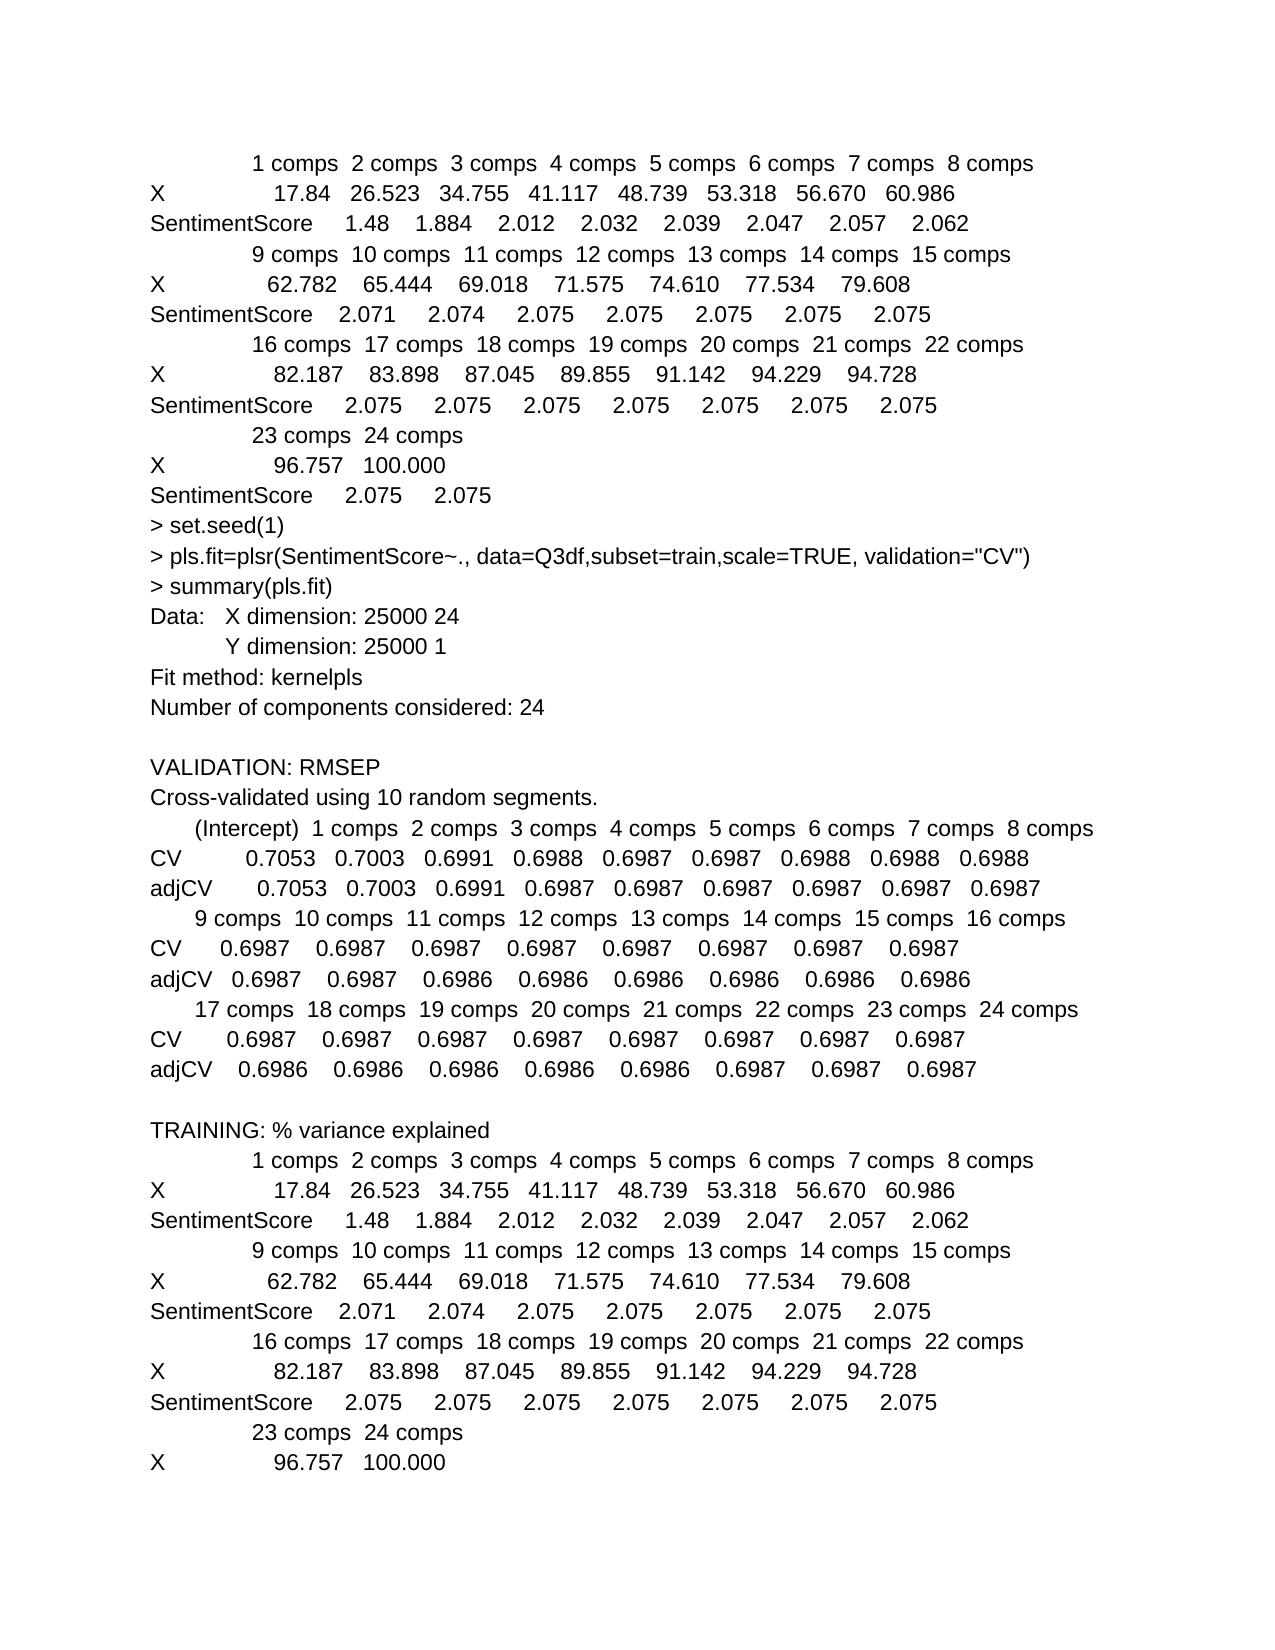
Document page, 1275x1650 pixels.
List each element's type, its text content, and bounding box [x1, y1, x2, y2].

text SentimentScore 1.48 1.884 2.012 2.032 2.039 2.047 2.057 2.062 [150, 1207, 1125, 1234]
text X 62.782 65.444 69.018 71.575 74.610 77.534 79.608 [150, 271, 1125, 297]
text CV 0.7053 0.7003 0.6991 0.6988 0.6987 0.6987 0.6988 0.6988 0.6988 [150, 845, 1125, 871]
text X 96.757 100.000 [150, 1449, 1125, 1475]
text X 17.84 26.523 34.755 41.117 48.739 53.318 56.670 60.986 [150, 1177, 1125, 1203]
text SentimentScore 2.075 2.075 [150, 482, 1125, 509]
text X 82.187 83.898 87.045 89.855 91.142 94.229 94.728 [150, 361, 1125, 388]
text > pls.fit=plsr(SentimentScore~., data=Q3df,subset=train,scale=TRUE, validation="CV") [150, 543, 1125, 569]
text > summary(pls.fit) [150, 573, 1125, 599]
text Number of components considered: 24 [150, 694, 1125, 720]
text SentimentScore 2.075 2.075 2.075 2.075 2.075 2.075 2.075 [150, 1388, 1125, 1415]
text VALIDATION: RMSEP [150, 754, 1125, 781]
text SentimentScore 2.075 2.075 2.075 2.075 2.075 2.075 2.075 [150, 392, 1125, 418]
text Data: X dimension: 25000 24 [150, 603, 1125, 629]
text 16 comps 17 comps 18 comps 19 comps 20 comps 21 comps 22 comps [150, 331, 1125, 358]
text TRAINING: % variance explained [150, 1117, 1125, 1143]
text SentimentScore 1.48 1.884 2.012 2.032 2.039 2.047 2.057 2.062 [150, 210, 1125, 237]
text adjCV 0.7053 0.7003 0.6991 0.6987 0.6987 0.6987 0.6987 0.6987 0.6987 [150, 875, 1125, 901]
text adjCV 0.6986 0.6986 0.6986 0.6986 0.6986 0.6987 0.6987 0.6987 [150, 1056, 1125, 1083]
text 1 comps 2 comps 3 comps 4 comps 5 comps 6 comps 7 comps 8 comps [150, 150, 1125, 176]
text CV 0.6987 0.6987 0.6987 0.6987 0.6987 0.6987 0.6987 0.6987 [150, 1026, 1125, 1052]
text (Intercept) 1 comps 2 comps 3 comps 4 comps 5 comps 6 comps 7 comps 8 comps [150, 814, 1125, 841]
text 1 comps 2 comps 3 comps 4 comps 5 comps 6 comps 7 comps 8 comps [150, 1147, 1125, 1173]
text 9 comps 10 comps 11 comps 12 comps 13 comps 14 comps 15 comps [150, 241, 1125, 267]
text X 62.782 65.444 69.018 71.575 74.610 77.534 79.608 [150, 1268, 1125, 1294]
text Cross-validated using 10 random segments. [150, 784, 1125, 811]
text X 82.187 83.898 87.045 89.855 91.142 94.229 94.728 [150, 1358, 1125, 1385]
text 9 comps 10 comps 11 comps 12 comps 13 comps 14 comps 15 comps [150, 1237, 1125, 1264]
text 16 comps 17 comps 18 comps 19 comps 20 comps 21 comps 22 comps [150, 1328, 1125, 1354]
text SentimentScore 2.071 2.074 2.075 2.075 2.075 2.075 2.075 [150, 1298, 1125, 1324]
text 9 comps 10 comps 11 comps 12 comps 13 comps 14 comps 15 comps 16 comps [150, 905, 1125, 932]
text Fit method: kernelpls [150, 663, 1125, 690]
text 17 comps 18 comps 19 comps 20 comps 21 comps 22 comps 23 comps 24 comps [150, 996, 1125, 1022]
text adjCV 0.6987 0.6987 0.6986 0.6986 0.6986 0.6986 0.6986 0.6986 [150, 966, 1125, 992]
text X 96.757 100.000 [150, 452, 1125, 478]
text X 17.84 26.523 34.755 41.117 48.739 53.318 56.670 60.986 [150, 180, 1125, 207]
text SentimentScore 2.071 2.074 2.075 2.075 2.075 2.075 2.075 [150, 301, 1125, 327]
text 23 comps 24 comps [150, 422, 1125, 448]
text > set.seed(1) [150, 512, 1125, 539]
text CV 0.6987 0.6987 0.6987 0.6987 0.6987 0.6987 0.6987 0.6987 [150, 935, 1125, 962]
text 23 comps 24 comps [150, 1419, 1125, 1445]
text Y dimension: 25000 1 [150, 633, 1125, 660]
